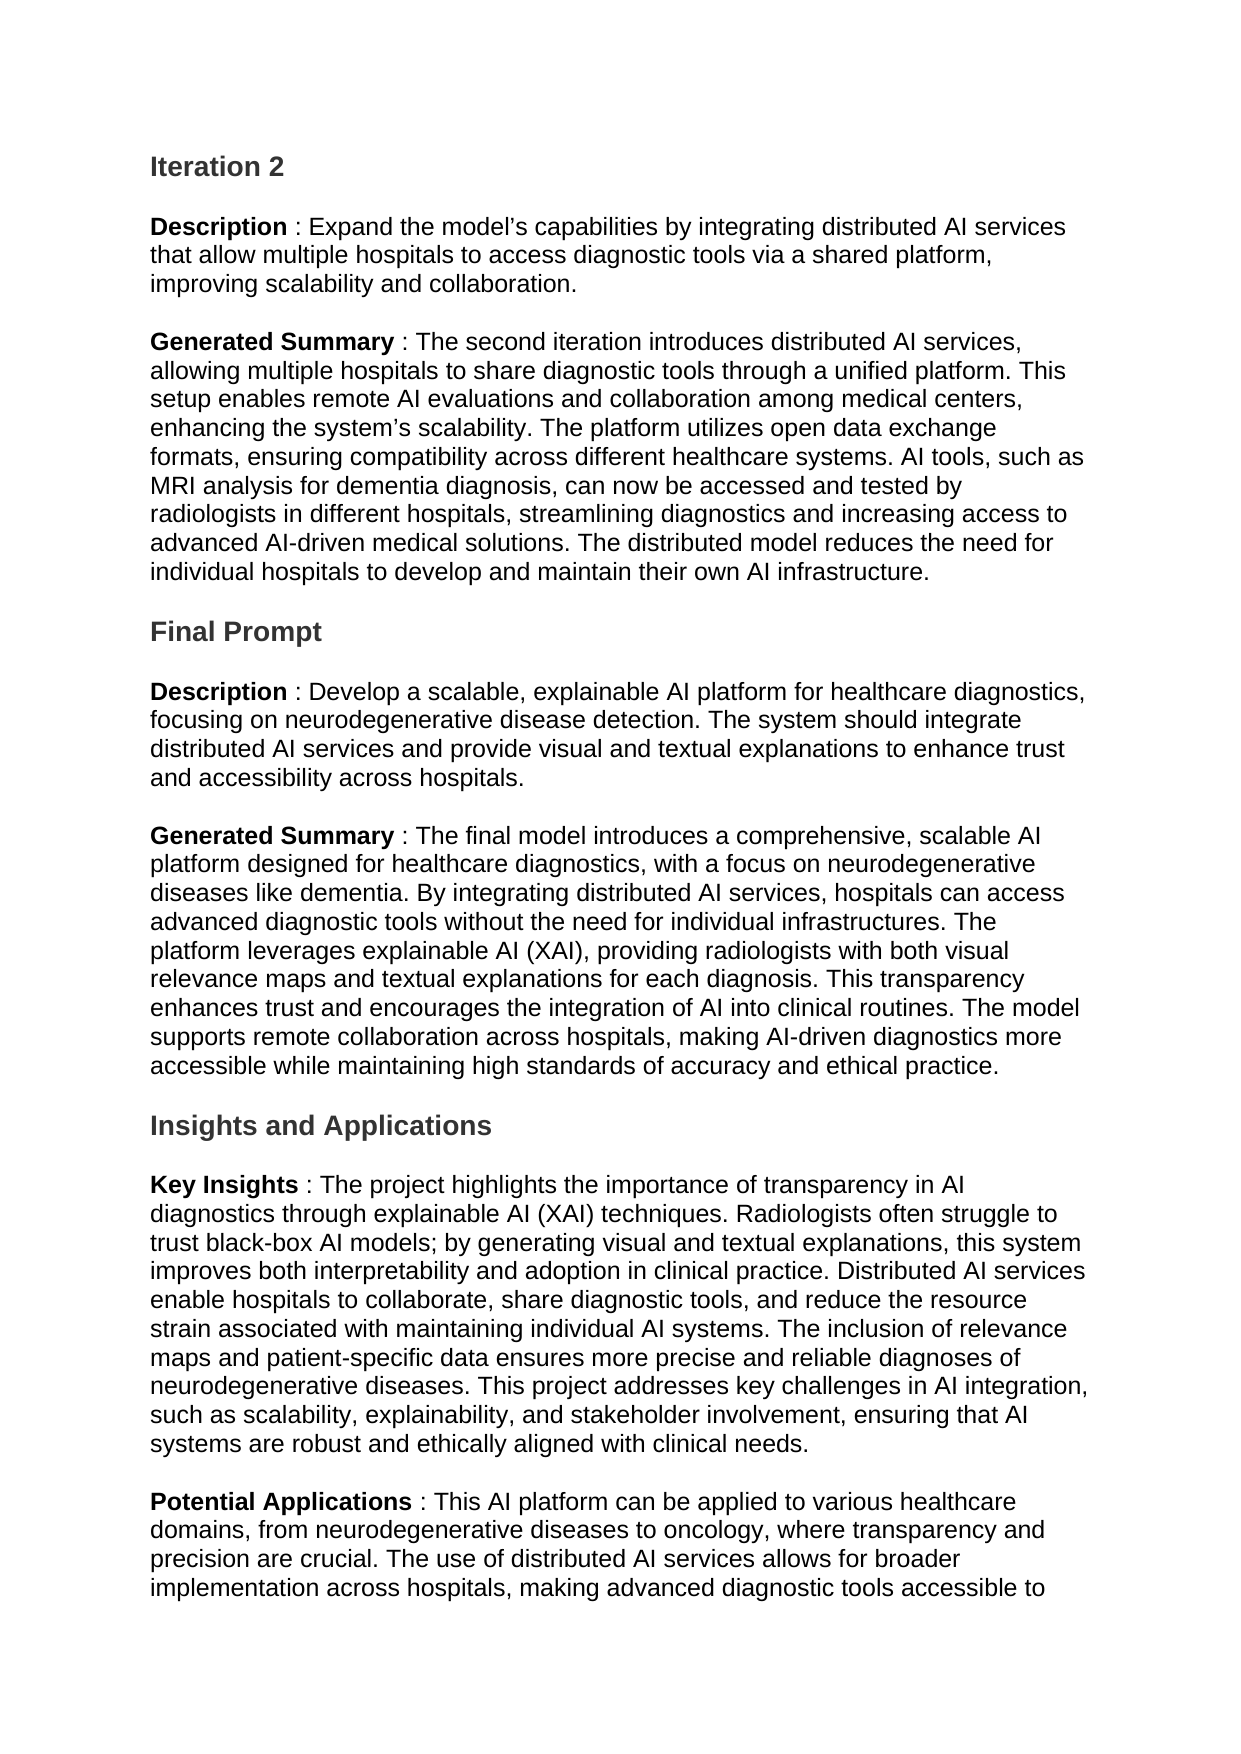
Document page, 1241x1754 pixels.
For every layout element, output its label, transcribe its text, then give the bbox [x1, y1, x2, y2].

text Generated Summary : The final model introduces a comprehensive, scalable AI platform designed for healthcare diagnostics, with a focus on neurodegenerative diseases like dementia. By integrating distributed AI services, hospitals can access advanced diagnostic tools without the need for individual infrastructures. The platform leverages explainable AI (XAI), providing radiologists with both visual relevance maps and textual explanations for each diagnosis. This transparency enhances trust and encourages the integration of AI into clinical routines. The model supports remote collaboration across hospitals, making AI-driven diagnostics more accessible while maintaining high standards of accuracy and ethical practice. [150, 821, 1090, 1079]
text Description : Develop a scalable, explainable AI platform for healthcare diagnostics, focusing on neurodegenerative disease detection. The system should integrate distributed AI services and provide visual and textual explanations to enhance trust and accessibility across hospitals. [150, 676, 1090, 791]
text Description : Expand the model’s capabilities by integrating distributed AI services that allow multiple hospitals to access diagnostic tools via a shared platform, improving scalability and collaboration. [150, 212, 1090, 298]
text Generated Summary : The second iteration introduces distributed AI services, allowing multiple hospitals to share diagnostic tools through a unified platform. This setup enables remote AI evaluations and collaboration among medical centers, enhancing the system’s scalability. The platform utilizes open data exchange formats, ensuring compatibility across different healthcare systems. AI tools, such as MRI analysis for dementia diagnosis, can now be accessed and tested by radiologists in different hospitals, streamlining diagnostics and increasing access to advanced AI-driven medical solutions. The distributed model reduces the need for individual hospitals to develop and maintain their own AI infrastructure. [150, 327, 1090, 586]
subtitle Final Prompt [150, 615, 1090, 647]
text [150, 1487, 1090, 1602]
subtitle Insights and Applications [150, 1108, 1090, 1141]
subtitle Iteration 2 [150, 150, 1090, 182]
text Key Insights : The project highlights the importance of transparency in AI diagnostics through explainable AI (XAI) techniques. Radiologists often struggle to trust black-box AI models; by generating visual and textual explanations, this system improves both interpretability and adoption in clinical practice. Distributed AI services enable hospitals to collaborate, share diagnostic tools, and reduce the resource strain associated with maintaining individual AI systems. The inclusion of relevance maps and patient-specific data ensures more precise and reliable diagnoses of neurodegenerative diseases. This project addresses key challenges in AI integration, such as scalability, explainability, and stakeholder involvement, ensuring that AI systems are robust and ethically aligned with clinical needs. [150, 1170, 1090, 1458]
